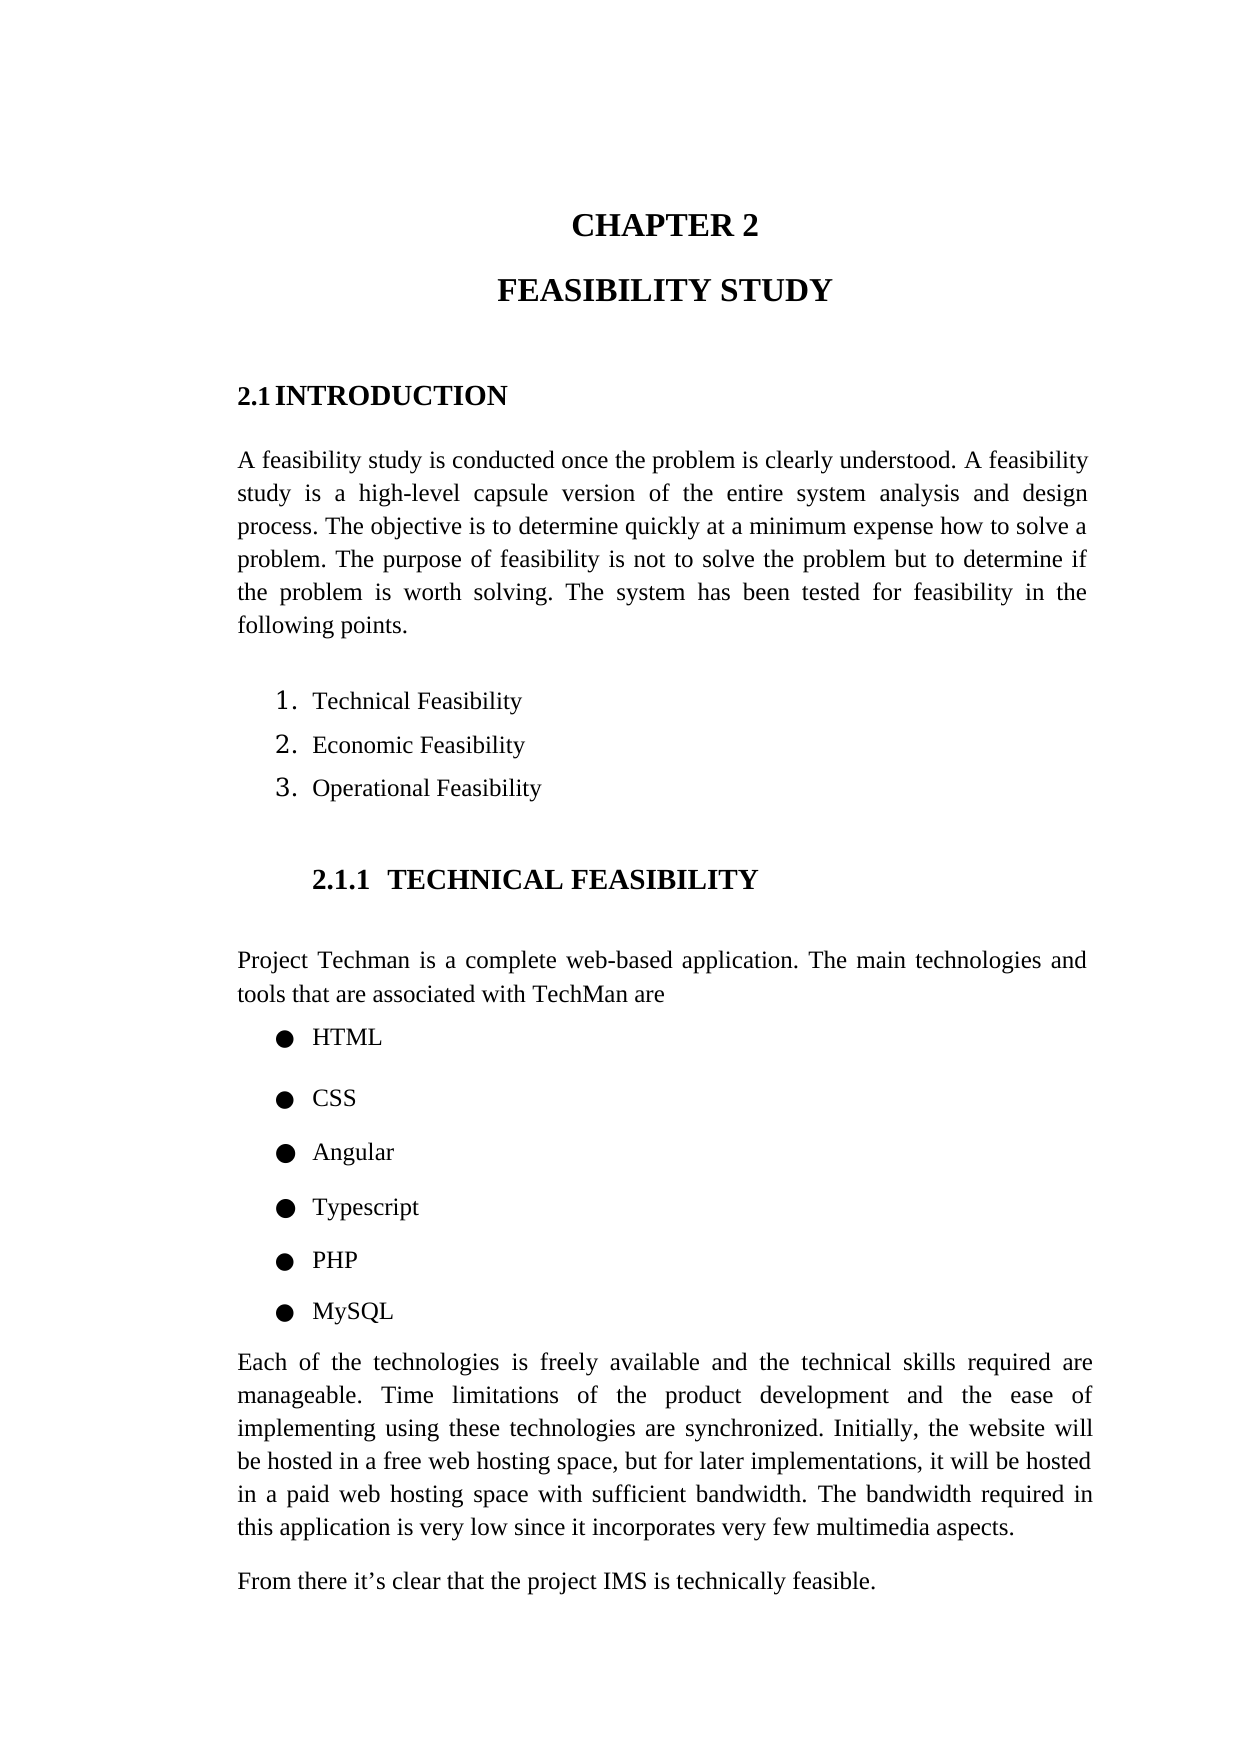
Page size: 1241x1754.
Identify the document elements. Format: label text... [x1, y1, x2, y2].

list Technical Feasibility [274, 686, 1180, 715]
list PHP [274, 1234, 1180, 1281]
text Project Techman is a complete web-based application. The main technologies and tools that are associated with TechMan are [237, 946, 1088, 1007]
list Operational Feasibility [274, 773, 1180, 803]
list CSS [274, 1072, 1180, 1119]
text Each of the technologies is freely available and the technical skills required are manageable. Time limitations of the product development and the ease of implementing using these technologies are synchronized. Initially, the website will be hosted in a free web hosting space, but for later implementations, it will be hosted in a paid web hosting space with sufficient bandwidth. The bandwidth required in this application is very low since it incorporates very few multimedia aspects. [237, 1347, 1093, 1541]
list Typescript [274, 1179, 1180, 1230]
subtitle INTRODUCTION [237, 378, 1180, 412]
subtitle CHAPTER 2 FEASIBILITY STUDY [497, 205, 835, 309]
list Economic Feasibility [274, 730, 1180, 759]
list HTML [274, 1012, 1180, 1059]
subtitle TECHNICAL FEASIBILITY [312, 862, 1180, 896]
list MySQL [274, 1286, 1180, 1333]
text A feasibility study is conducted once the problem is clearly understood. A feasibility study is a high-level capsule version of the entire system analysis and design process. The objective is to determine quickly at a minimum expense how to solve a problem. The purpose of feasibility is not to solve the problem but to determine if the problem is worth solving. The system has been tested for feasibility in the following points. [237, 445, 1088, 639]
list Angular [274, 1123, 1180, 1175]
text From there it’s clear that the project IMS is technically feasible. [237, 1566, 1180, 1594]
